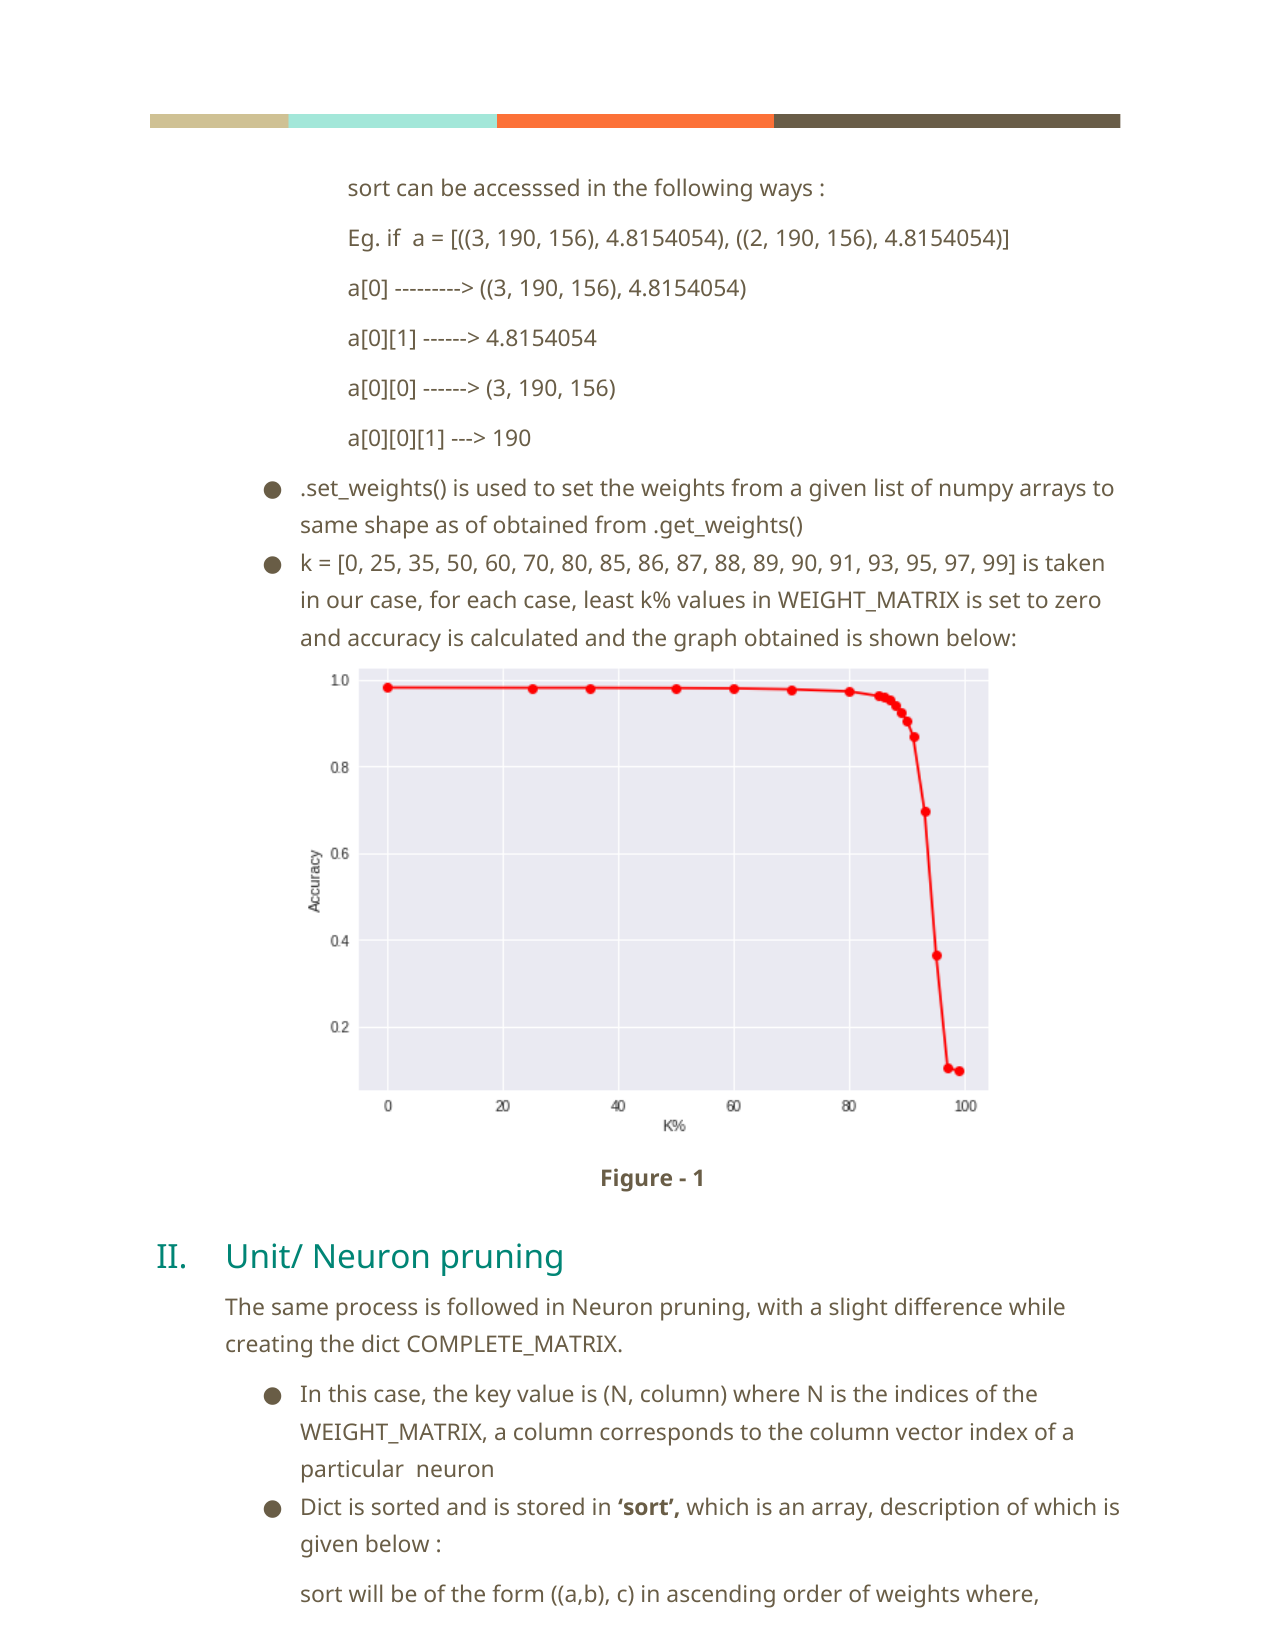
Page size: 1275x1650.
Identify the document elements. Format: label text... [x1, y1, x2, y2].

text a[0] ---------> ((3, 190, 156), 4.8154054) [300, 272, 1125, 303]
picture [300, 659, 997, 1144]
list .set_weights() is used to set the weights from a given list of numpy arrays to same shape as of obtained from .get_weights() [262, 472, 1125, 541]
text sort can be accesssed in the following ways : [300, 172, 1125, 203]
text The same process is followed in Neuron pruning, with a slight difference while creating the dict COMPLETE_MATRIX. [225, 1291, 1125, 1359]
text a[0][0] ------> (3, 190, 156) [300, 372, 1125, 403]
text Eg. if a = [((3, 190, 156), 4.8154054), ((2, 190, 156), 4.8154054)] [300, 222, 1125, 253]
text a[0][0][1] ---> 190 [300, 422, 1125, 453]
subtitle Unit/ Neuron pruning [187, 1233, 1125, 1278]
picture [150, 114, 1121, 128]
text a[0][1] ------> 4.8154054 [300, 322, 1125, 353]
text Figure - 1 [300, 1162, 1125, 1193]
list Dict is sorted and is stored in ‘sort’, which is an array, description of which is given below : [262, 1491, 1125, 1559]
text sort will be of the form ((a,b), c) in ascending order of weights where, [300, 1578, 1125, 1609]
list In this case, the key value is (N, column) where N is the indices of the WEIGHT_MATRIX, a column corresponds to the column vector index of a particular neuron [262, 1378, 1125, 1484]
